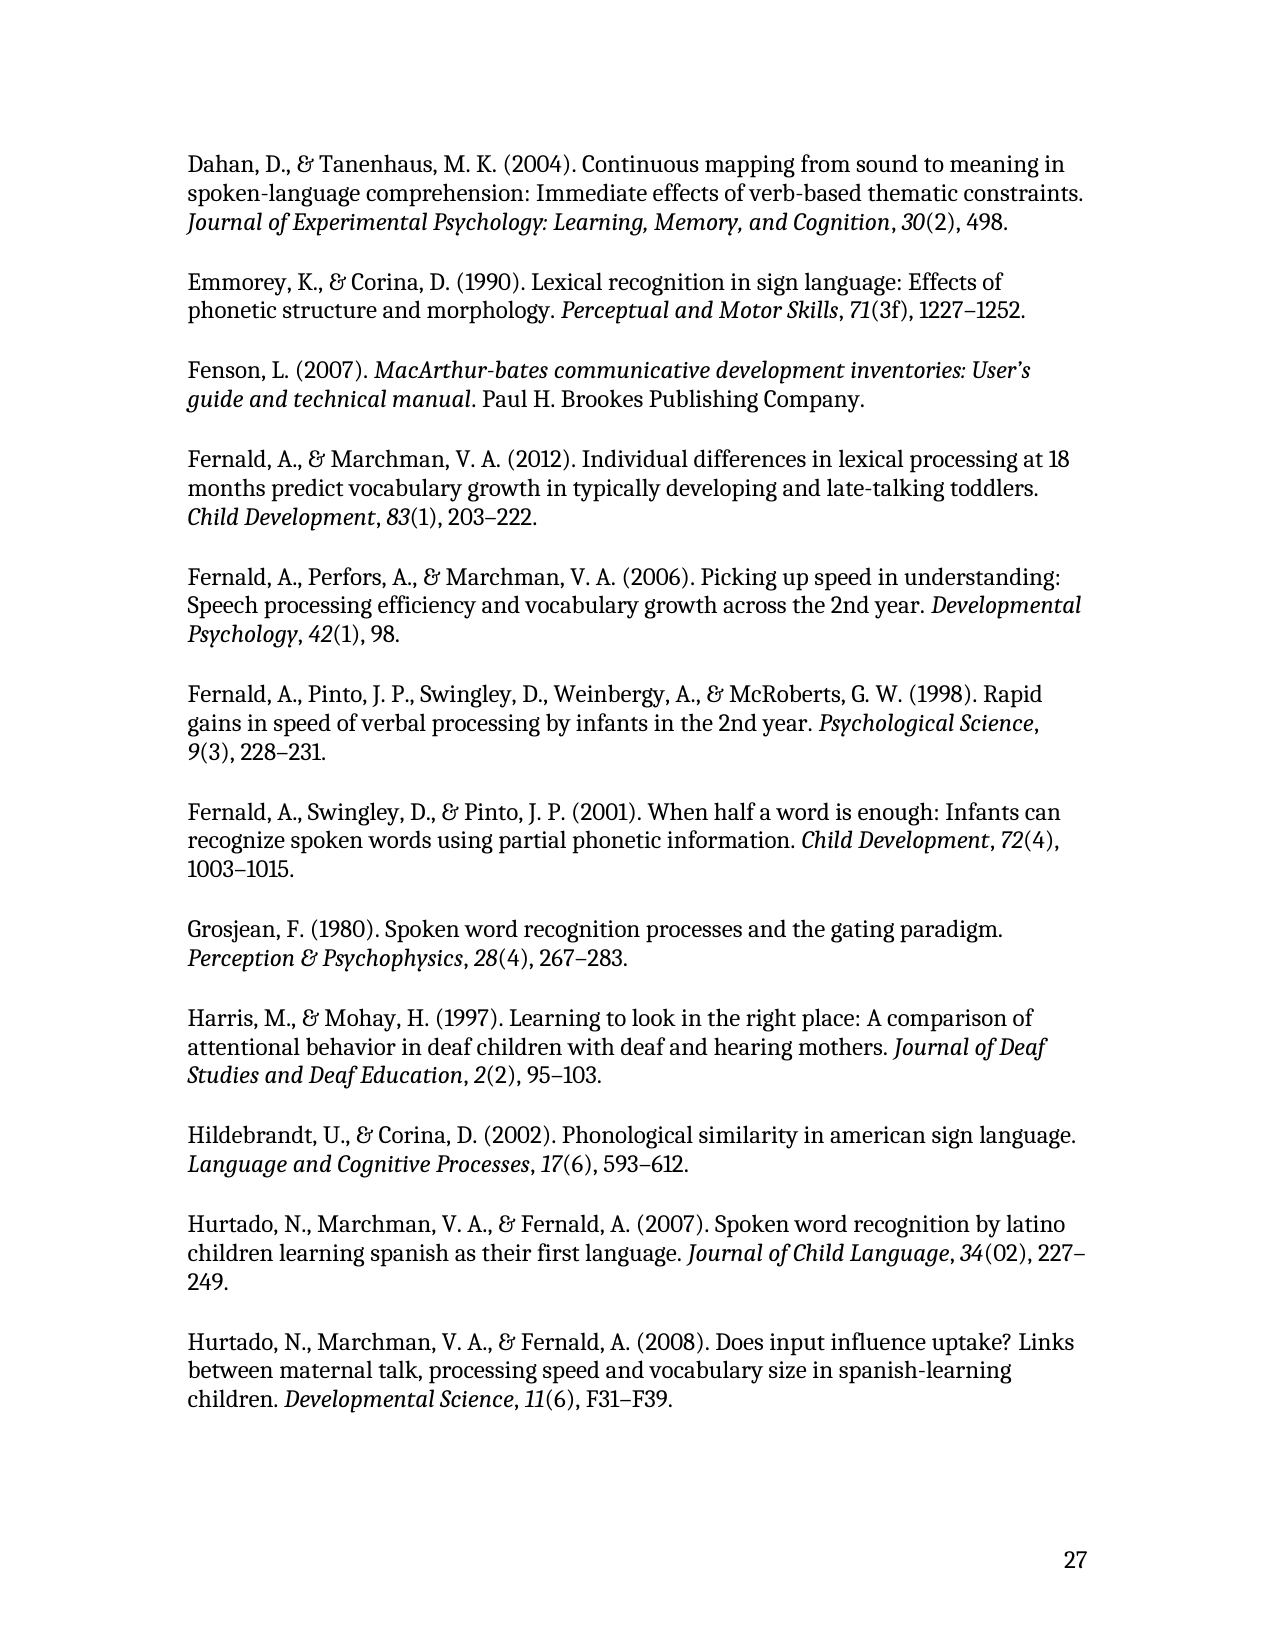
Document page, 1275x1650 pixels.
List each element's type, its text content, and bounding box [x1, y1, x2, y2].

text Emmorey, K., & Corina, D. (1990). Lexical recognition in sign language: Effects of phonetic structure and morphology. Perceptual and Motor Skills, 71(3f), 1227–1252. [187, 267, 1087, 325]
text Hurtado, N., Marchman, V. A., & Fernald, A. (2008). Does input influence uptake? Links between maternal talk, processing speed and vocabulary size in spanish-learning children. Developmental Science, 11(6), F31–F39. [187, 1327, 1087, 1414]
text Dahan, D., & Tanenhaus, M. K. (2004). Continuous mapping from sound to meaning in spoken-language comprehension: Immediate effects of verb-based thematic constraints. Journal of Experimental Psychology: Learning, Memory, and Cognition, 30(2), 498. [187, 150, 1087, 236]
text Fernald, A., Perfors, A., & Marchman, V. A. (2006). Picking up speed in understanding: Speech processing efficiency and vocabulary growth across the 2nd year. Developmental Psychology, 42(1), 98. [187, 562, 1087, 649]
text Fenson, L. (2007). MacArthur-bates communicative development inventories: User’s guide and technical manual. Paul H. Brookes Publishing Company. [187, 356, 1087, 414]
text Fernald, A., & Marchman, V. A. (2012). Individual differences in lexical processing at 18 months predict vocabulary growth in typically developing and late-talking toddlers. Child Development, 83(1), 203–222. [187, 445, 1087, 531]
text Hurtado, N., Marchman, V. A., & Fernald, A. (2007). Spoken word recognition by latino children learning spanish as their first language. Journal of Child Language, 34(02), 227–249. [187, 1210, 1087, 1296]
text Harris, M., & Mohay, H. (1997). Learning to look in the right place: A comparison of attentional behavior in deaf children with deaf and hearing mothers. Journal of Deaf Studies and Deaf Education, 2(2), 95–103. [187, 1004, 1087, 1090]
text Grosjean, F. (1980). Spoken word recognition processes and the gating paradigm. Perception & Psychophysics, 28(4), 267–283. [187, 915, 1087, 972]
text Fernald, A., Swingley, D., & Pinto, J. P. (2001). When half a word is enough: Infants can recognize spoken words using partial phonetic information. Child Development, 72(4), 1003–1015. [187, 797, 1087, 884]
text Fernald, A., Pinto, J. P., Swingley, D., Weinbergy, A., & McRoberts, G. W. (1998). Rapid gains in speed of verbal processing by infants in the 2nd year. Psychological Science, 9(3), 228–231. [187, 680, 1087, 766]
text Hildebrandt, U., & Corina, D. (2002). Phonological similarity in american sign language. Language and Cognitive Processes, 17(6), 593–612. [187, 1121, 1087, 1179]
